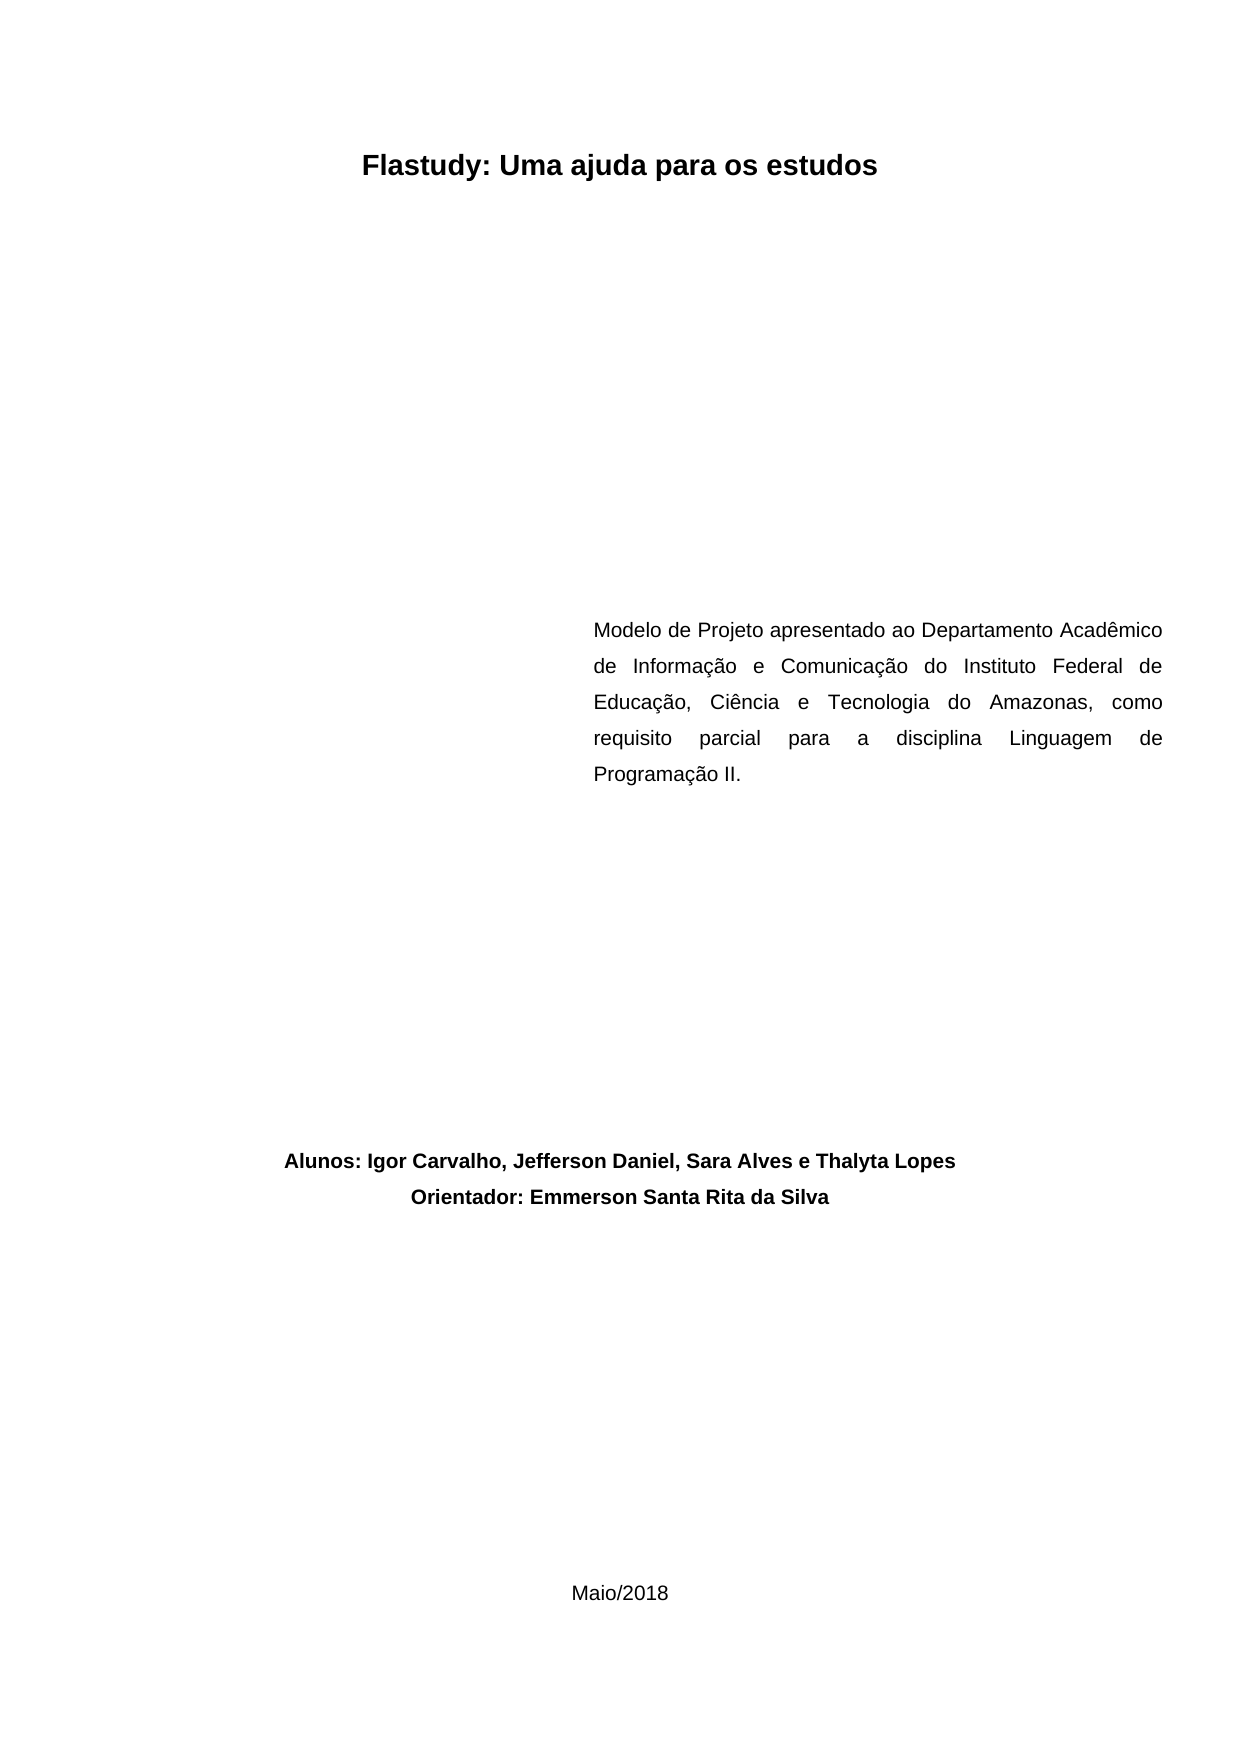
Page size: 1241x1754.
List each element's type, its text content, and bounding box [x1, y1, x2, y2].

text Flastudy: Uma ajuda para os estudos [177, 148, 1063, 181]
text Maio/2018 [177, 1580, 1063, 1604]
text Alunos: Igor Carvalho, Jefferson Daniel, Sara Alves e Thalyta Lopes [177, 1149, 1063, 1173]
text Orientador: Emmerson Santa Rita da Silva [177, 1185, 1063, 1209]
